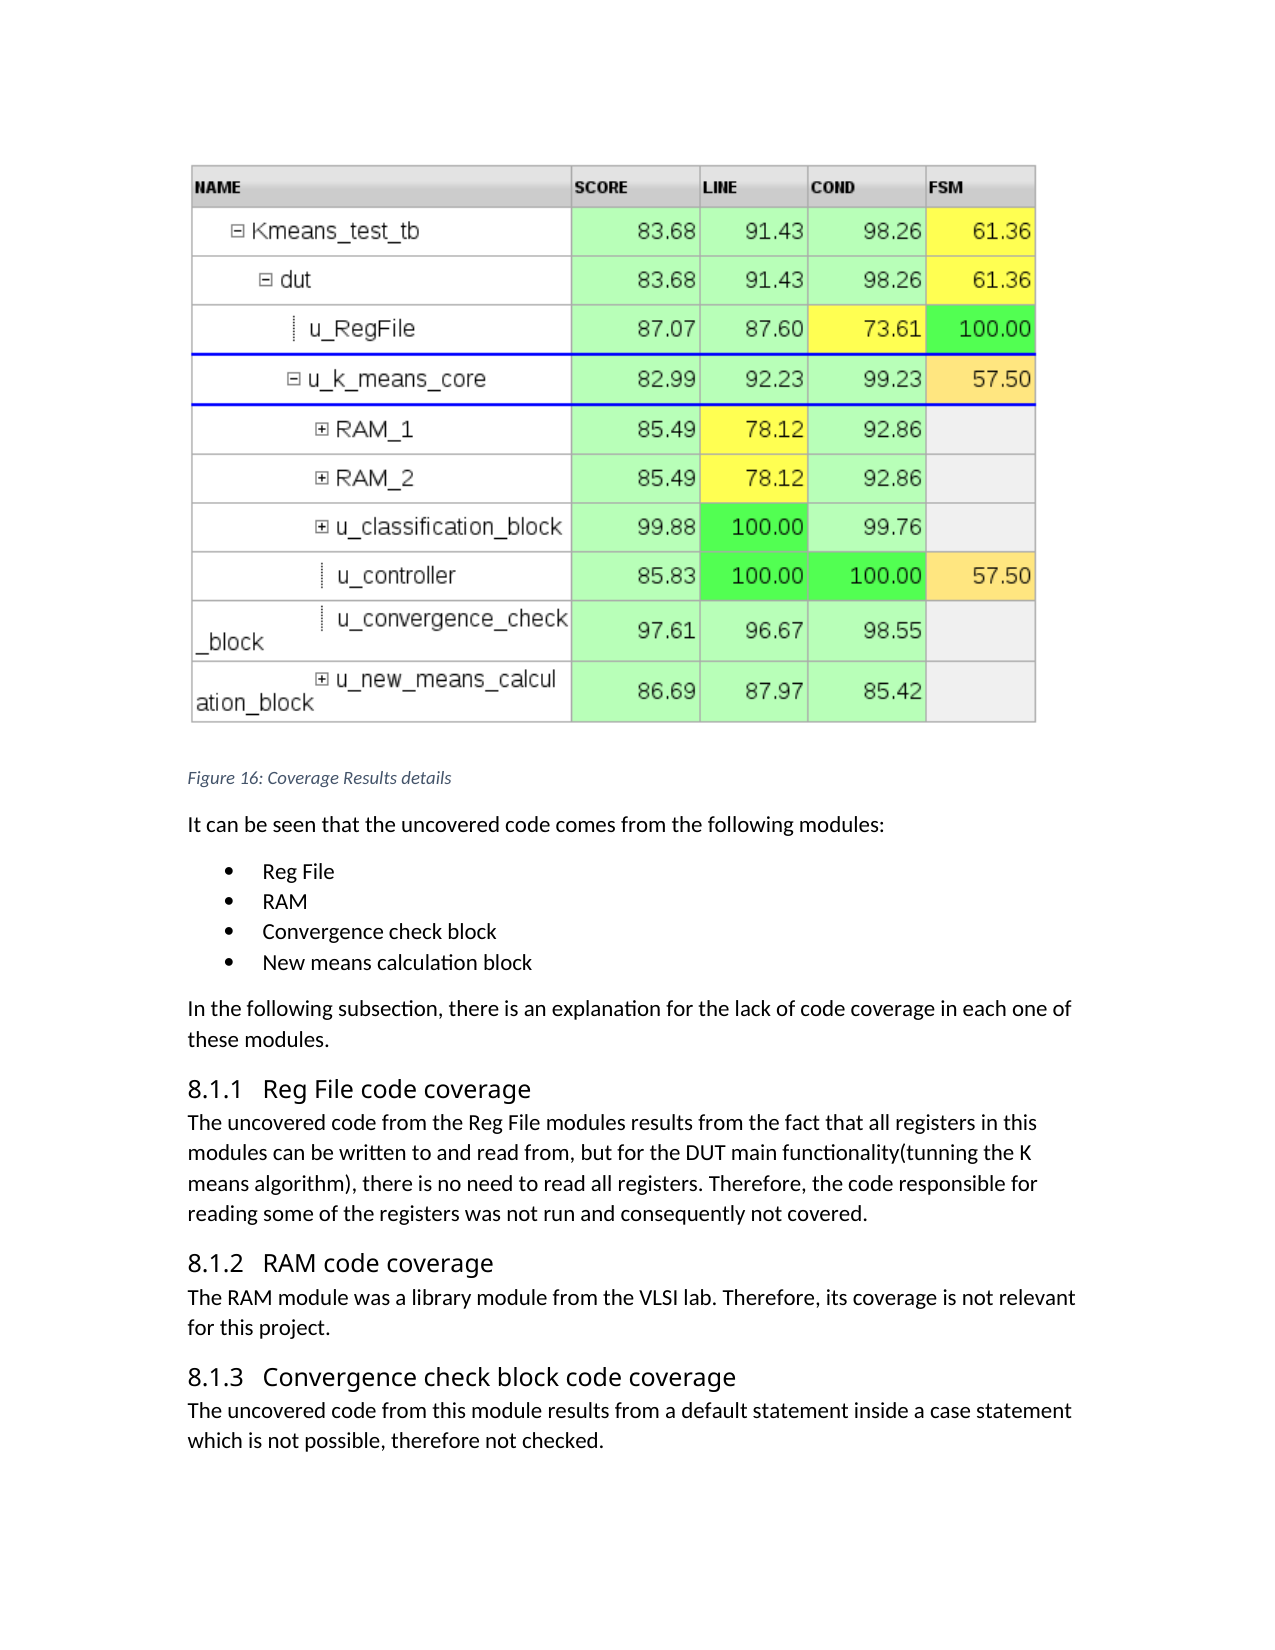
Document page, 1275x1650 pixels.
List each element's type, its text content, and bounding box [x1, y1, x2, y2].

list Convergence check block [225, 917, 1087, 945]
text In the following subsection, there is an explanation for the lack of code coverage in each one of these modules. [187, 994, 1087, 1053]
subtitle Reg File code coverage [187, 1072, 1087, 1106]
text The uncovered code from the Reg File modules results from the fact that all registers in this modules can be written to and read from, but for the DUT main functionality(tunning the K means algorithm), there is no need to read all registers. Therefore, the code responsible for reading some of the registers was not run and consequently not covered. [187, 1108, 1087, 1227]
subtitle Convergence check block code coverage [187, 1360, 1087, 1394]
list RAM [225, 887, 1087, 915]
picture [187, 150, 1088, 748]
list New means calculation block [225, 948, 1087, 976]
text The RAM module was a library module from the VLSI lab. Therefore, its coverage is not relevant for this project. [187, 1283, 1087, 1341]
text The uncovered code from this module results from a default statement inside a case statement which is not possible, therefore not checked. [187, 1396, 1087, 1455]
text It can be seen that the uncovered code comes from the following modules: [187, 810, 1087, 838]
list Reg File [225, 857, 1087, 885]
subtitle RAM code coverage [187, 1246, 1087, 1280]
